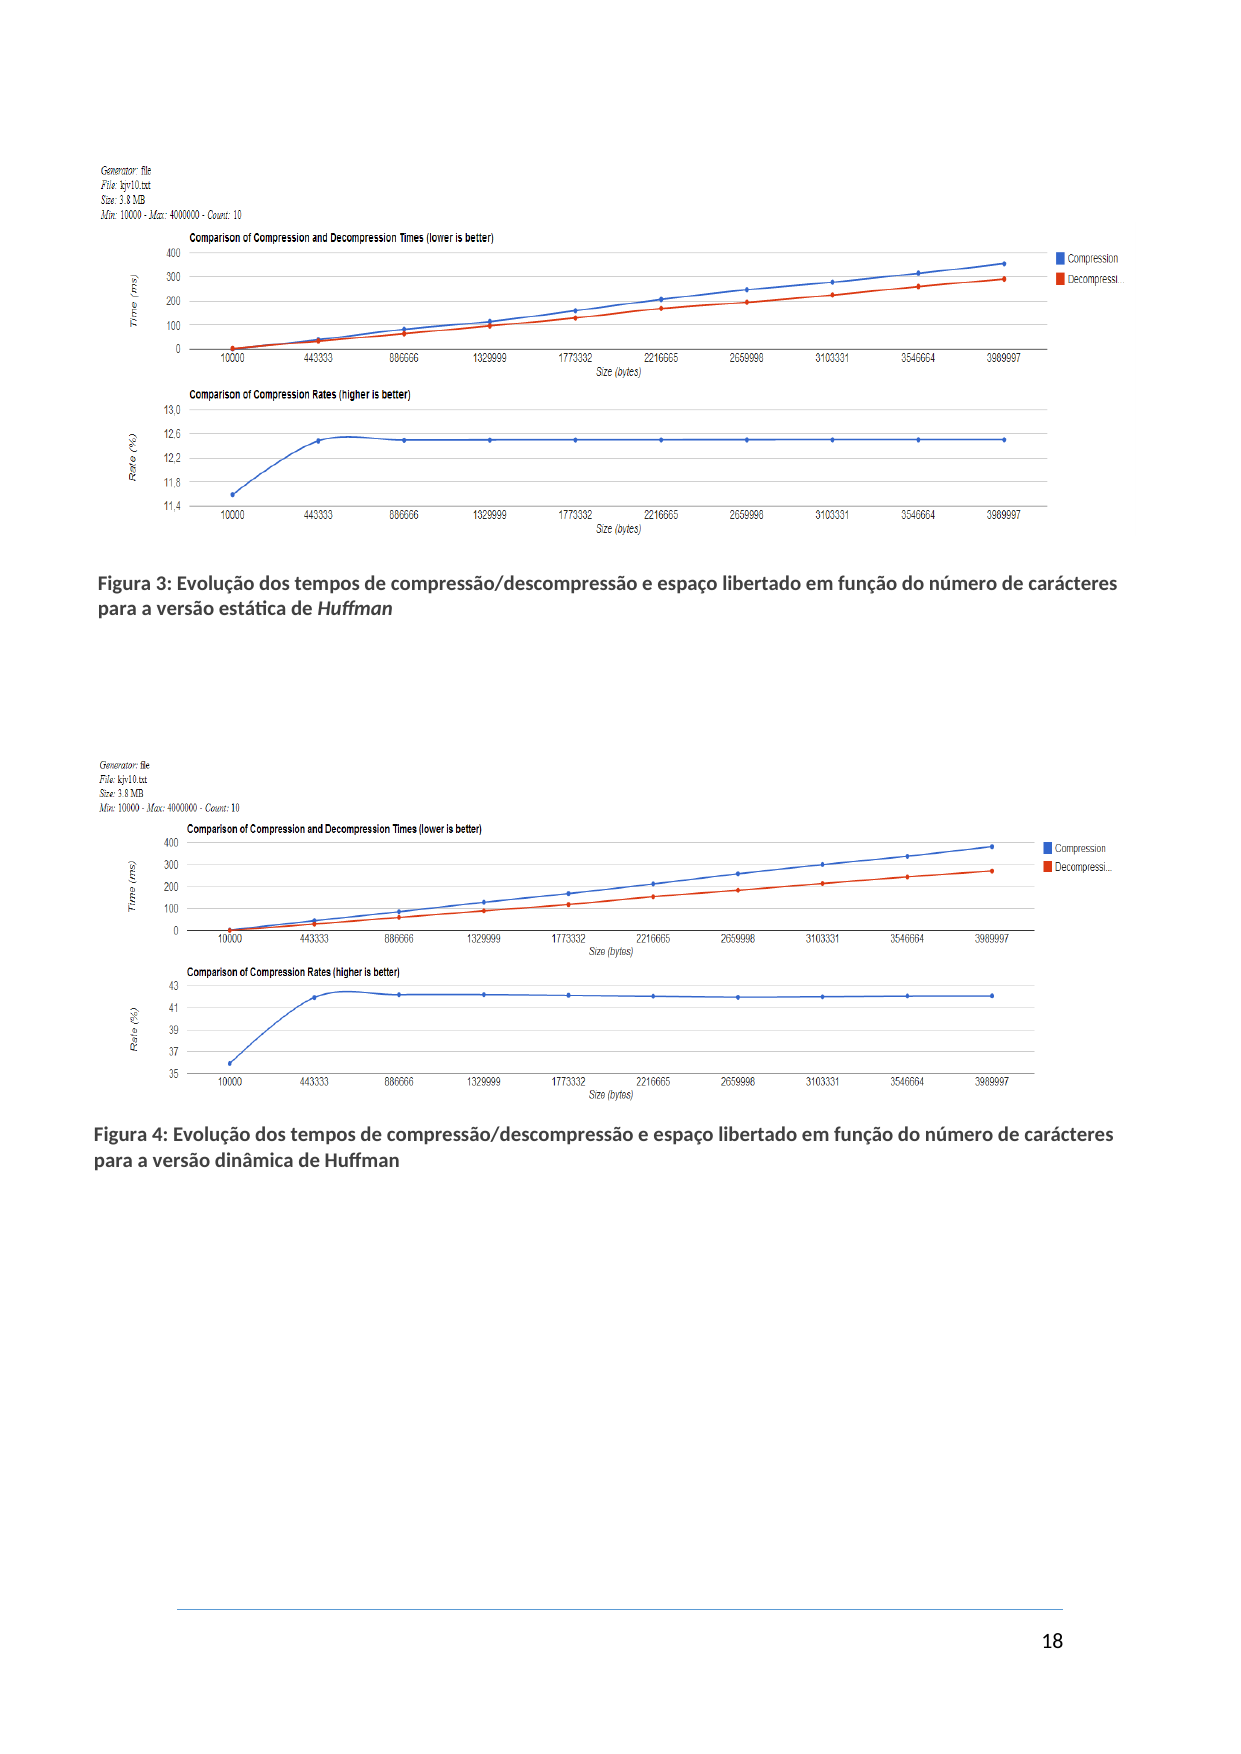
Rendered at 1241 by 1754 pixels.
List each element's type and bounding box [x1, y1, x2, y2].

picture [95, 752, 1123, 1116]
picture [97, 147, 1137, 561]
